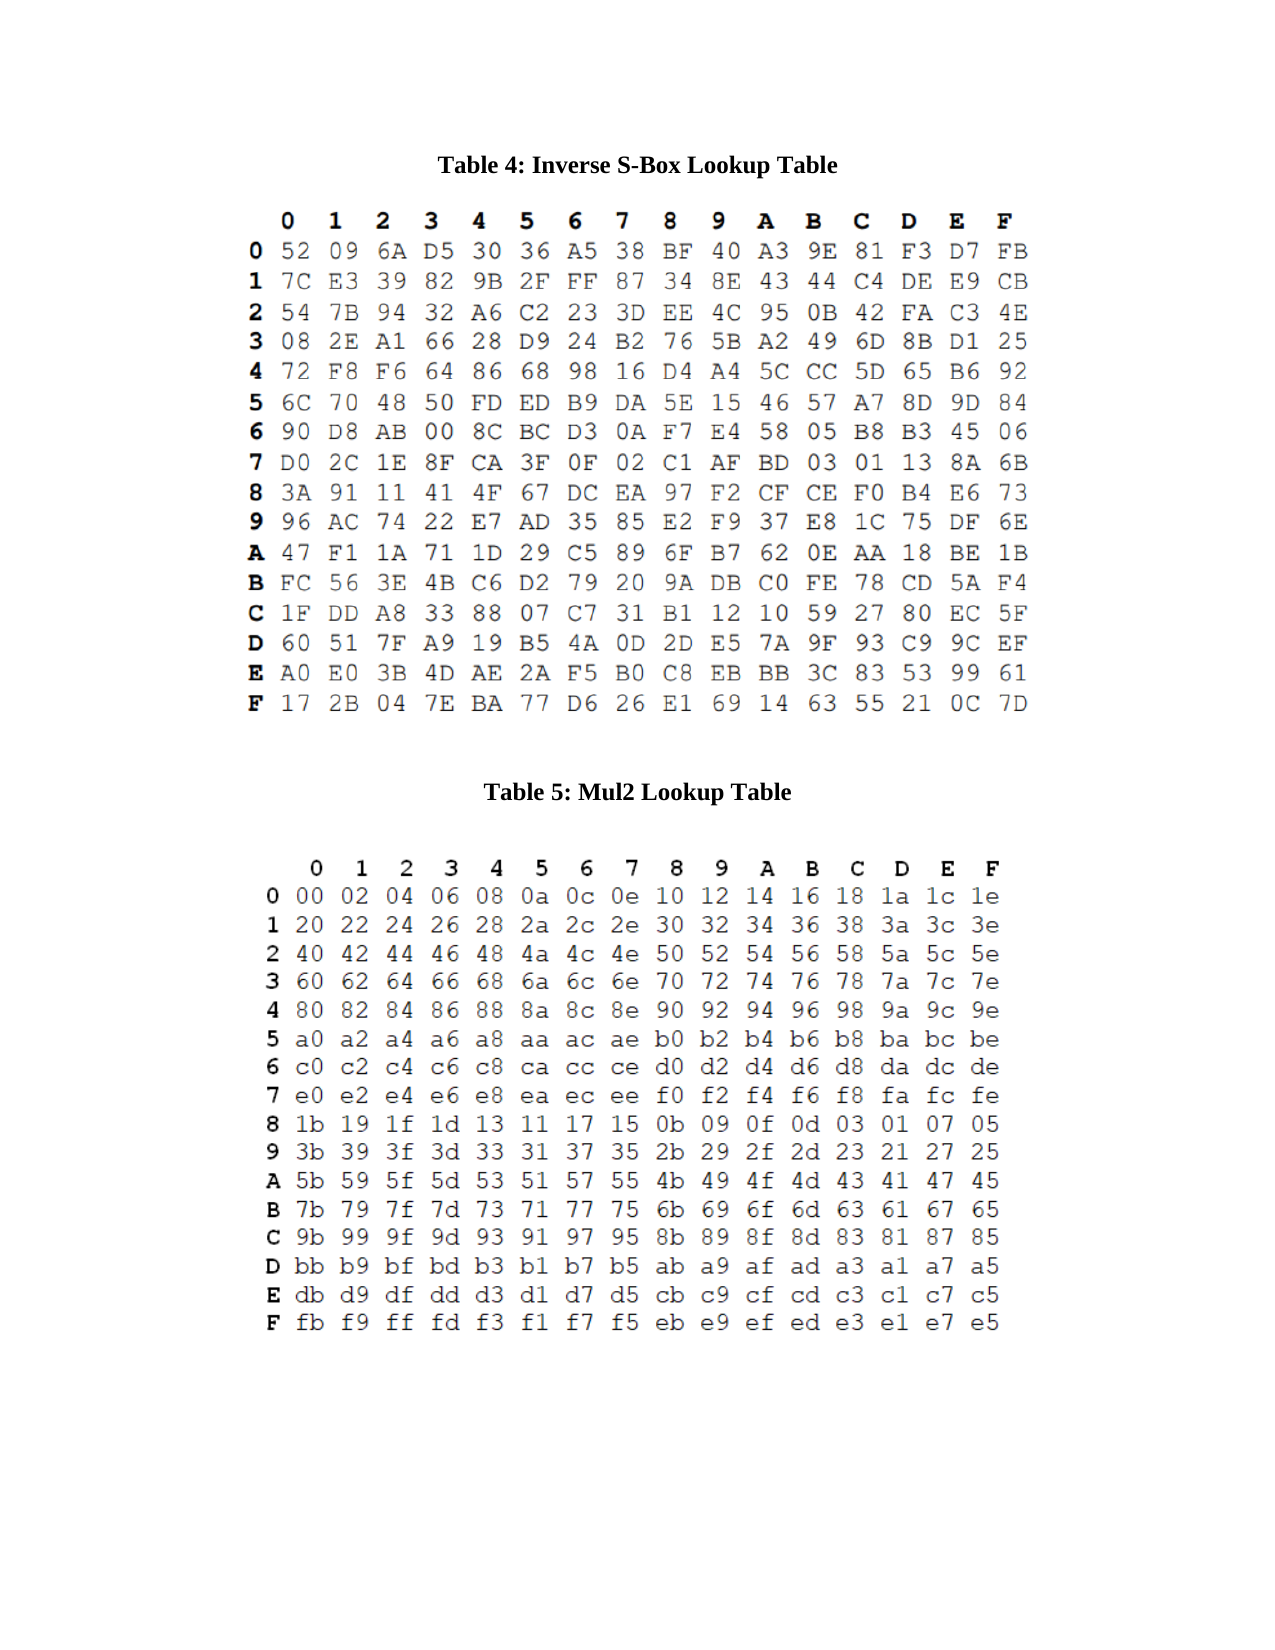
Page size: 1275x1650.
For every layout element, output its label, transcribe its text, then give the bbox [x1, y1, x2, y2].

text Table 5: Mul2 Lookup Table [150, 777, 1125, 806]
picture [241, 827, 1034, 1359]
picture [242, 199, 1033, 720]
text Table 4: Inverse S-Box Lookup Table [150, 150, 1125, 179]
